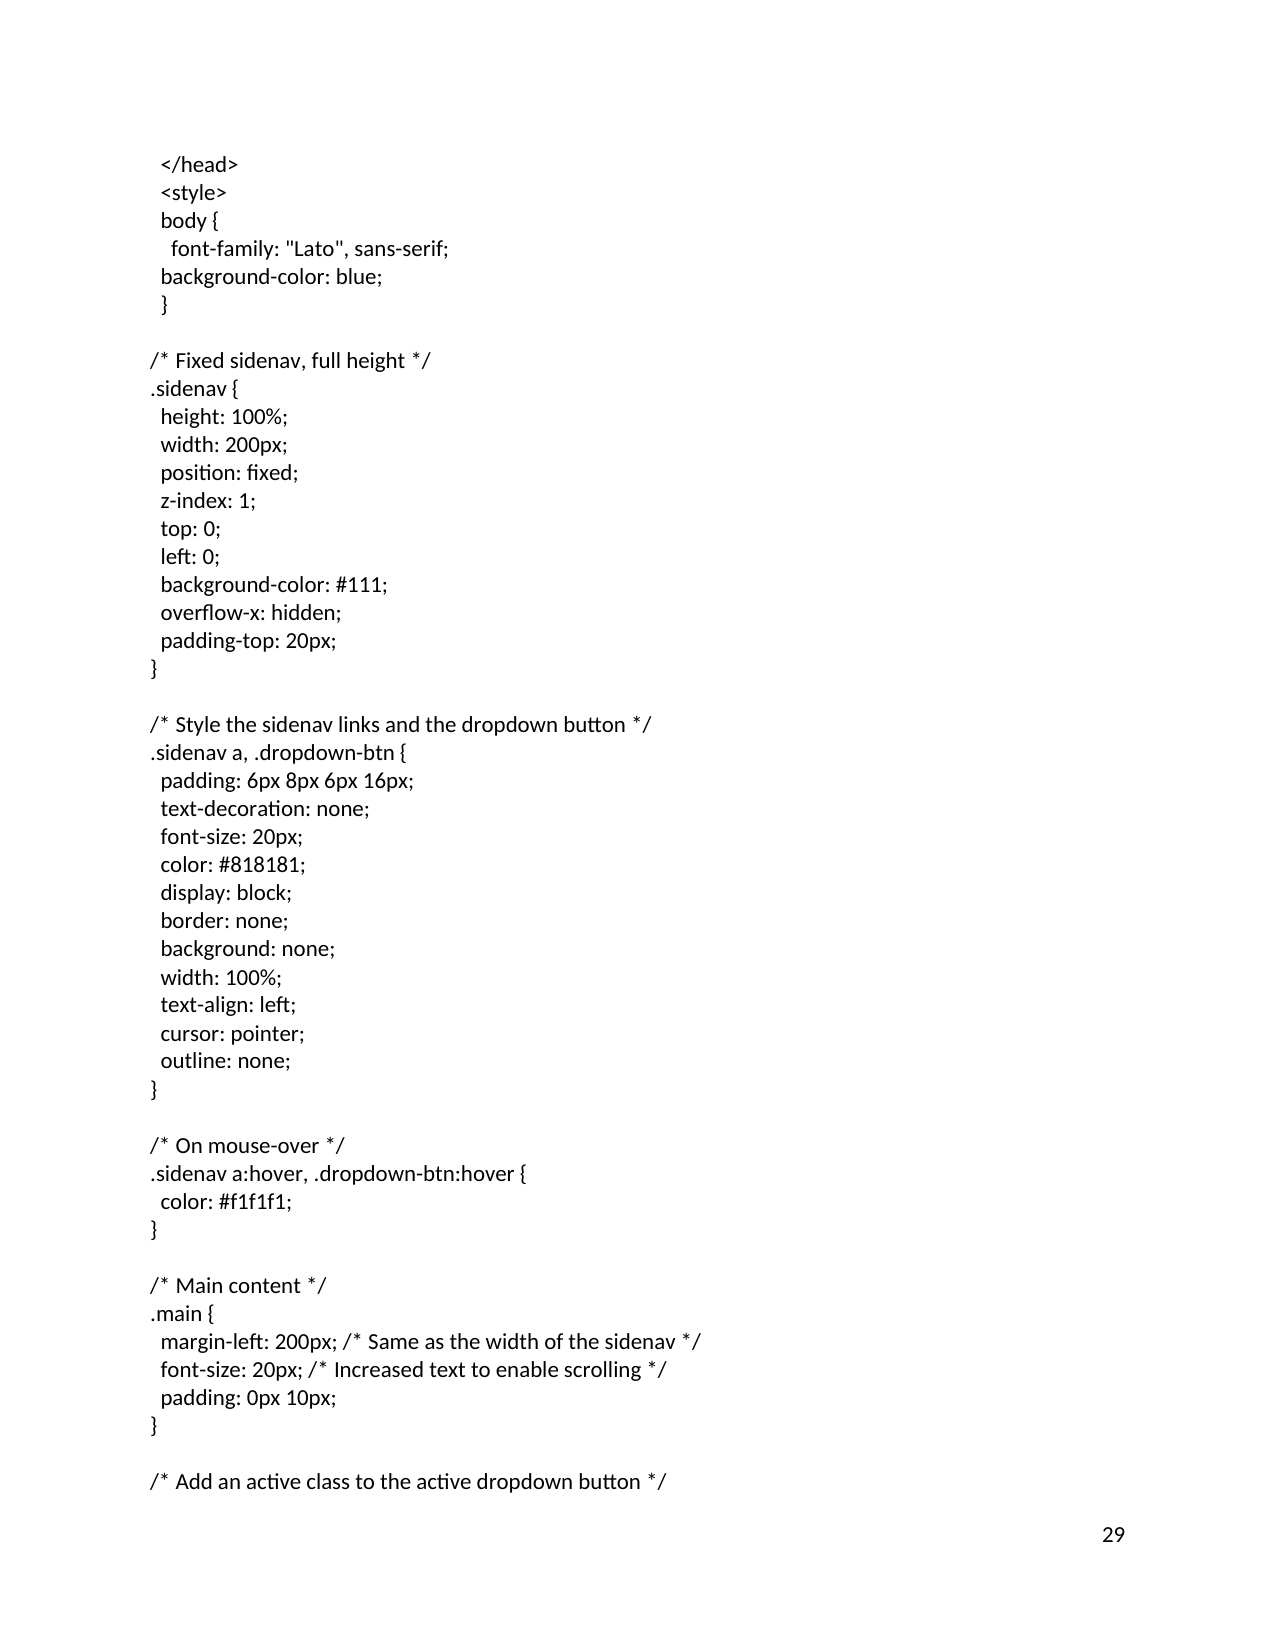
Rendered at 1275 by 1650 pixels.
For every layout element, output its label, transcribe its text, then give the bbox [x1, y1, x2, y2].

text .main { [150, 1299, 1125, 1327]
text position: fixed; [150, 458, 1125, 486]
text color: #f1f1f1; [150, 1187, 1125, 1215]
text height: 100%; [150, 402, 1125, 430]
text background: none; [150, 934, 1125, 963]
text z-index: 1; [150, 486, 1125, 514]
text border: none; [150, 907, 1125, 934]
text /* On mouse-over */ [150, 1131, 1125, 1159]
text padding: 0px 10px; [150, 1383, 1125, 1411]
text color: #818181; [150, 851, 1125, 878]
text width: 200px; [150, 430, 1125, 458]
text padding-top: 20px; [150, 626, 1125, 654]
text text-align: left; [150, 991, 1125, 1019]
text /* Style the sidenav links and the dropdown button */ [150, 710, 1125, 738]
text outline: none; [150, 1047, 1125, 1075]
text font-family: "Lato", sans-serif; [150, 234, 1125, 262]
text .sidenav { [150, 374, 1125, 402]
text } [150, 1215, 1125, 1243]
text top: 0; [150, 514, 1125, 542]
text /* Fixed sidenav, full height */ [150, 346, 1125, 374]
text .sidenav a:hover, .dropdown-btn:hover { [150, 1159, 1125, 1187]
text margin-left: 200px; /* Same as the width of the sidenav */ [150, 1327, 1125, 1355]
text } [150, 1075, 1125, 1103]
text </head> [150, 150, 1125, 178]
text /* Add an active class to the active dropdown button */ [150, 1467, 1125, 1495]
text body { [150, 206, 1125, 234]
text left: 0; [150, 542, 1125, 570]
text /* Main content */ [150, 1271, 1125, 1299]
text cursor: pointer; [150, 1019, 1125, 1047]
text } [150, 1411, 1125, 1439]
text .sidenav a, .dropdown-btn { [150, 738, 1125, 766]
text padding: 6px 8px 6px 16px; [150, 766, 1125, 794]
text text-decoration: none; [150, 794, 1125, 822]
text background-color: blue; [150, 262, 1125, 290]
text display: block; [150, 878, 1125, 907]
text font-size: 20px; [150, 822, 1125, 851]
text } [150, 290, 1125, 318]
text font-size: 20px; /* Increased text to enable scrolling */ [150, 1355, 1125, 1383]
text overflow-x: hidden; [150, 598, 1125, 626]
text <style> [150, 178, 1125, 206]
text background-color: #111; [150, 570, 1125, 598]
text width: 100%; [150, 963, 1125, 991]
text } [150, 654, 1125, 682]
